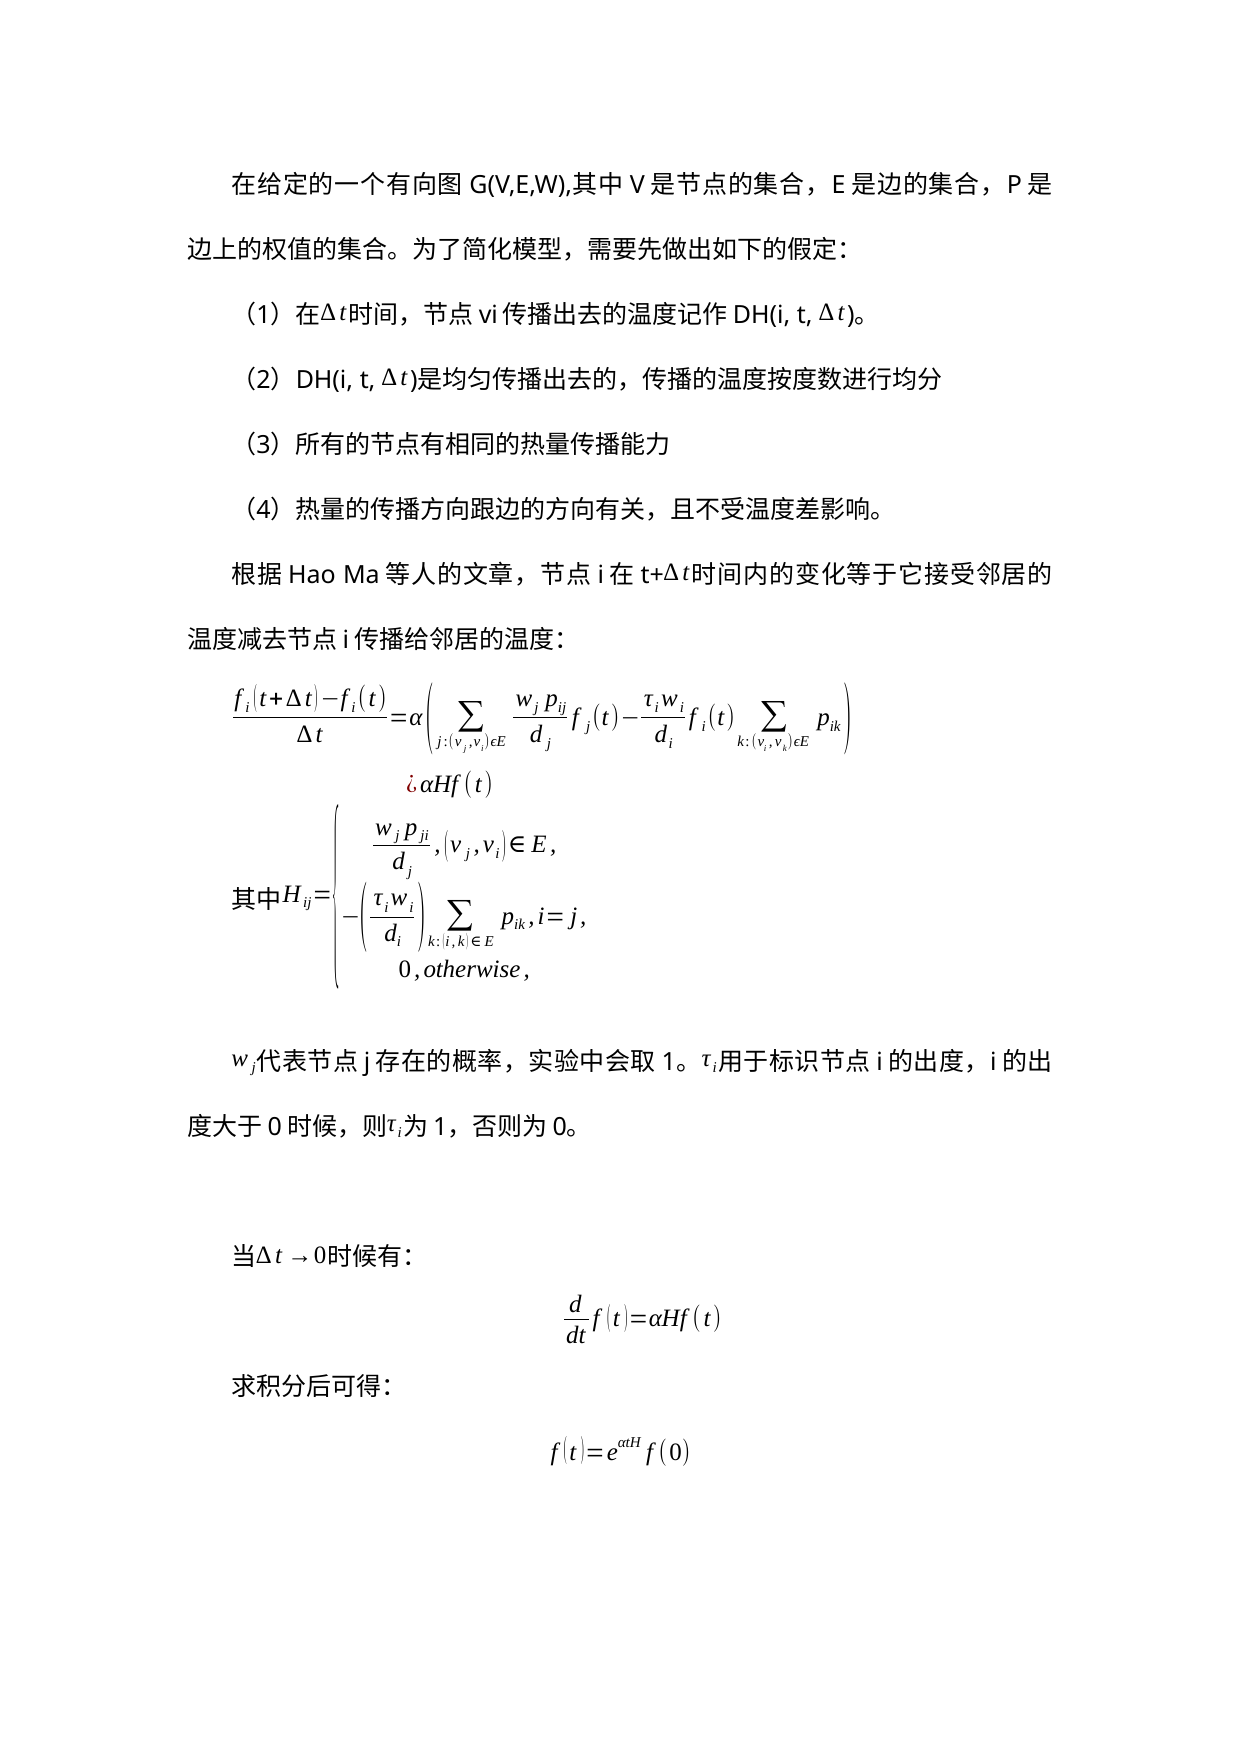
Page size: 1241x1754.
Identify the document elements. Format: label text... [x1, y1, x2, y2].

text 其中 [187, 800, 1053, 995]
text 求积分后可得： [187, 1352, 1053, 1417]
text （3）所有的节点有相同的热量传播能力 [187, 410, 1053, 475]
text 当时候有： [187, 1222, 1053, 1287]
text （2）DH(i, t, )是均匀传播出去的，传播的温度按度数进行均分 [187, 345, 1053, 410]
text （4）热量的传播方向跟边的方向有关，且不受温度差影响。 [187, 475, 1053, 540]
text 在给定的一个有向图G(V,E,W),其中V是节点的集合，E是边的集合，P是边上的权值的集合。为了简化模型，需要先做出如下的假定： [187, 150, 1053, 280]
text （1）在时间，节点vi传播出去的温度记作DH(i, t, )。 [187, 280, 1053, 345]
text 根据Hao Ma等人的文章，节点i在t+时间内的变化等于它接受邻居的温度减去节点i传播给邻居的温度： [187, 540, 1053, 670]
text 代表节点j存在的概率，实验中会取1。用于标识节点i的出度，i的出度大于0时候，则为1，否则为0。 [187, 1027, 1053, 1157]
